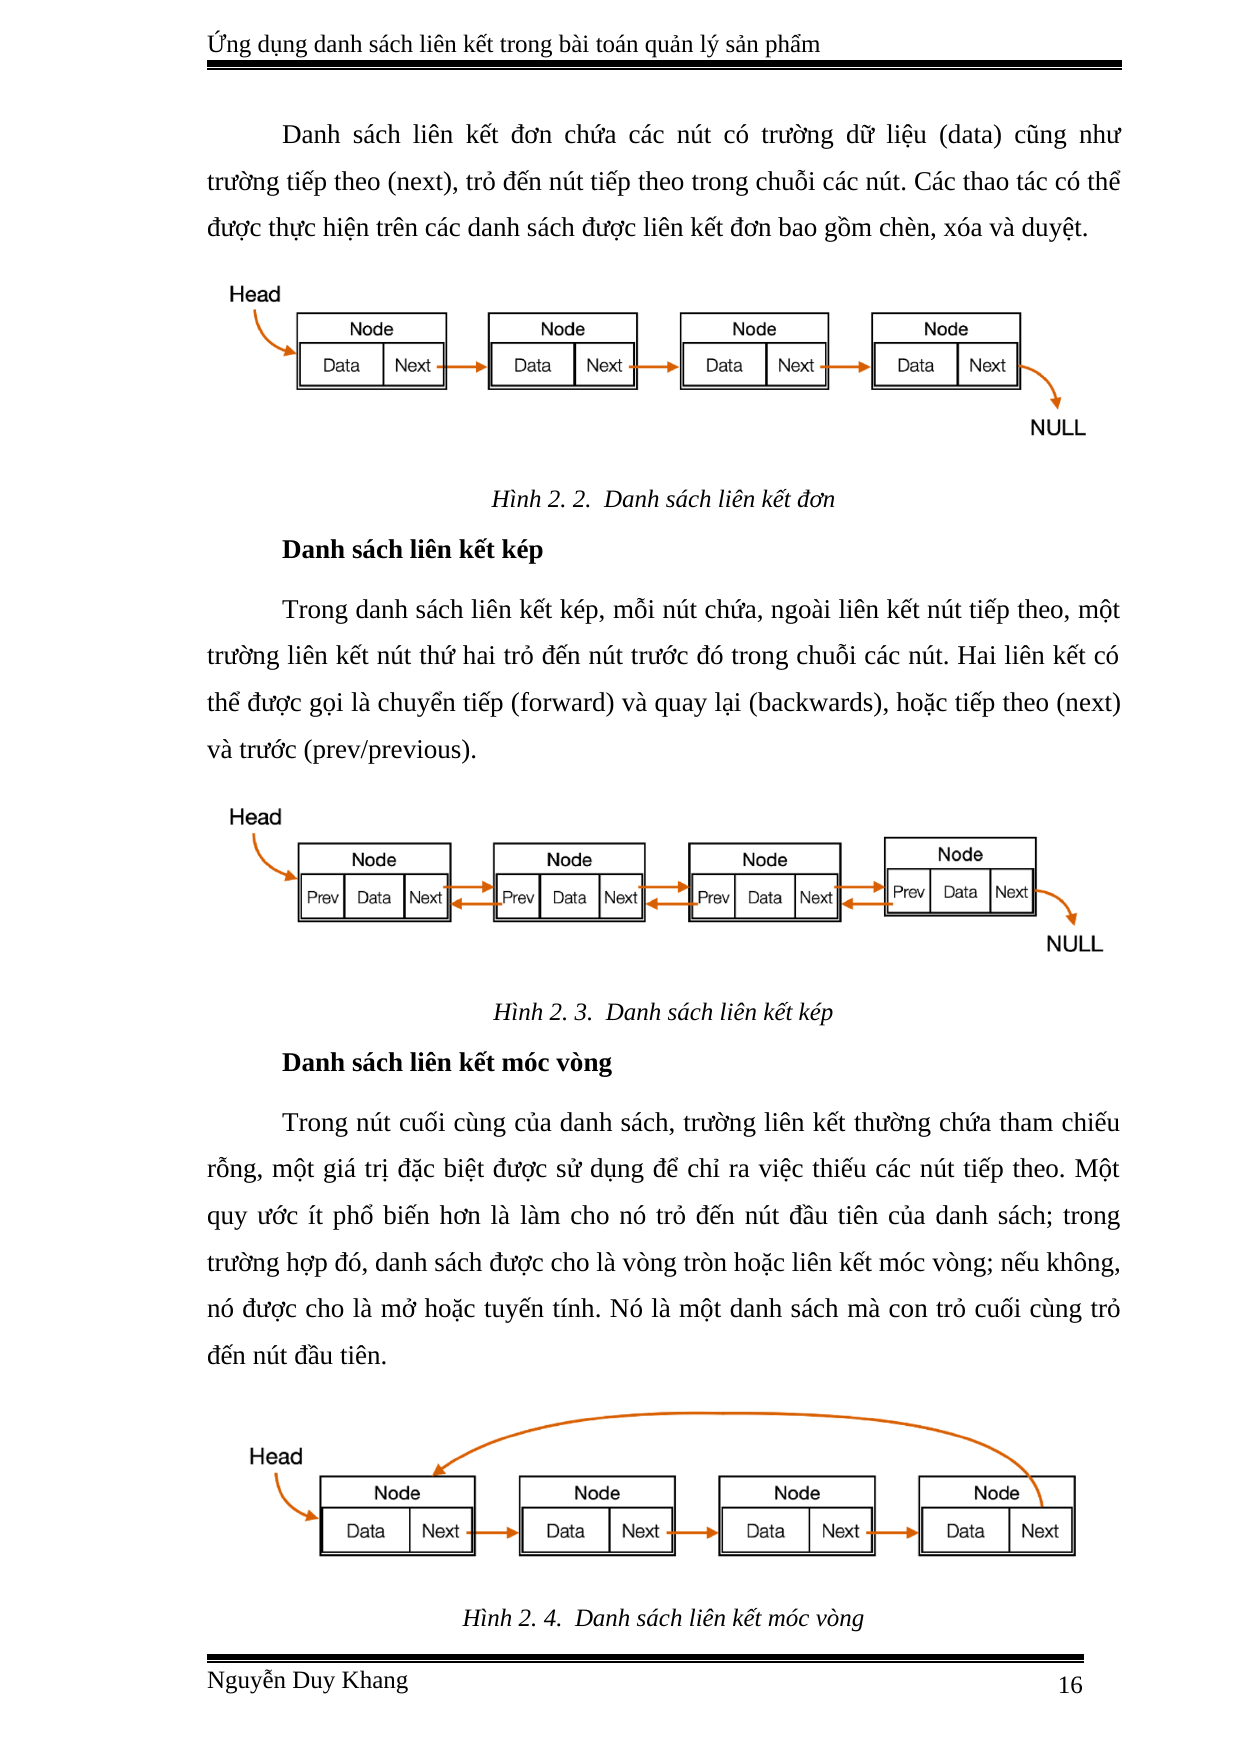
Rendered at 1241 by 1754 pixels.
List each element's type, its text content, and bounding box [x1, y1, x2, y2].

text Trong nút cuối cùng của danh sách, trường liên kết thường chứa tham chiếu rỗng, một giá trị đặc biệt được sử dụng để chỉ ra việc thiếu các nút tiếp theo. Một quy ước ít phổ biến hơn là làm cho nó trỏ đến nút đầu tiên của danh sách; trong trường hợp đó, danh sách được cho là vòng tròn hoặc liên kết móc vòng; nếu không, nó được cho là mở hoặc tuyến tính. Nó là một danh sách mà con trỏ cuối cùng trỏ đến nút đầu tiên. [207, 1106, 1122, 1370]
text Hình 2. 4. Danh sách liên kết móc vòng [207, 1603, 1122, 1632]
text Danh sách liên kết móc vòng [207, 1046, 1122, 1078]
picture [206, 1398, 1123, 1577]
picture [206, 791, 1123, 970]
text Danh sách liên kết kép [207, 533, 1122, 565]
text Trong danh sách liên kết kép, mỗi nút chứa, ngoài liên kết nút tiếp theo, một trường liên kết nút thứ hai trỏ đến nút trước đó trong chuỗi các nút. Hai liên kết có thể được gọi là chuyển tiếp (forward) và quay lại (backwards), hoặc tiếp theo (next) và trước (prev/previous). [207, 593, 1122, 764]
text Danh sách liên kết đơn chứa các nút có trường dữ liệu (data) cũng như trường tiếp theo (next), trỏ đến nút tiếp theo trong chuỗi các nút. Các thao tác có thể được thực hiện trên các danh sách được liên kết đơn bao gồm chèn, xóa và duyệt. [207, 118, 1122, 243]
text Hình 2. 2. Danh sách liên kết đơn [207, 484, 1122, 513]
picture [206, 270, 1123, 457]
text Hình 2. 3. Danh sách liên kết kép [207, 997, 1122, 1026]
